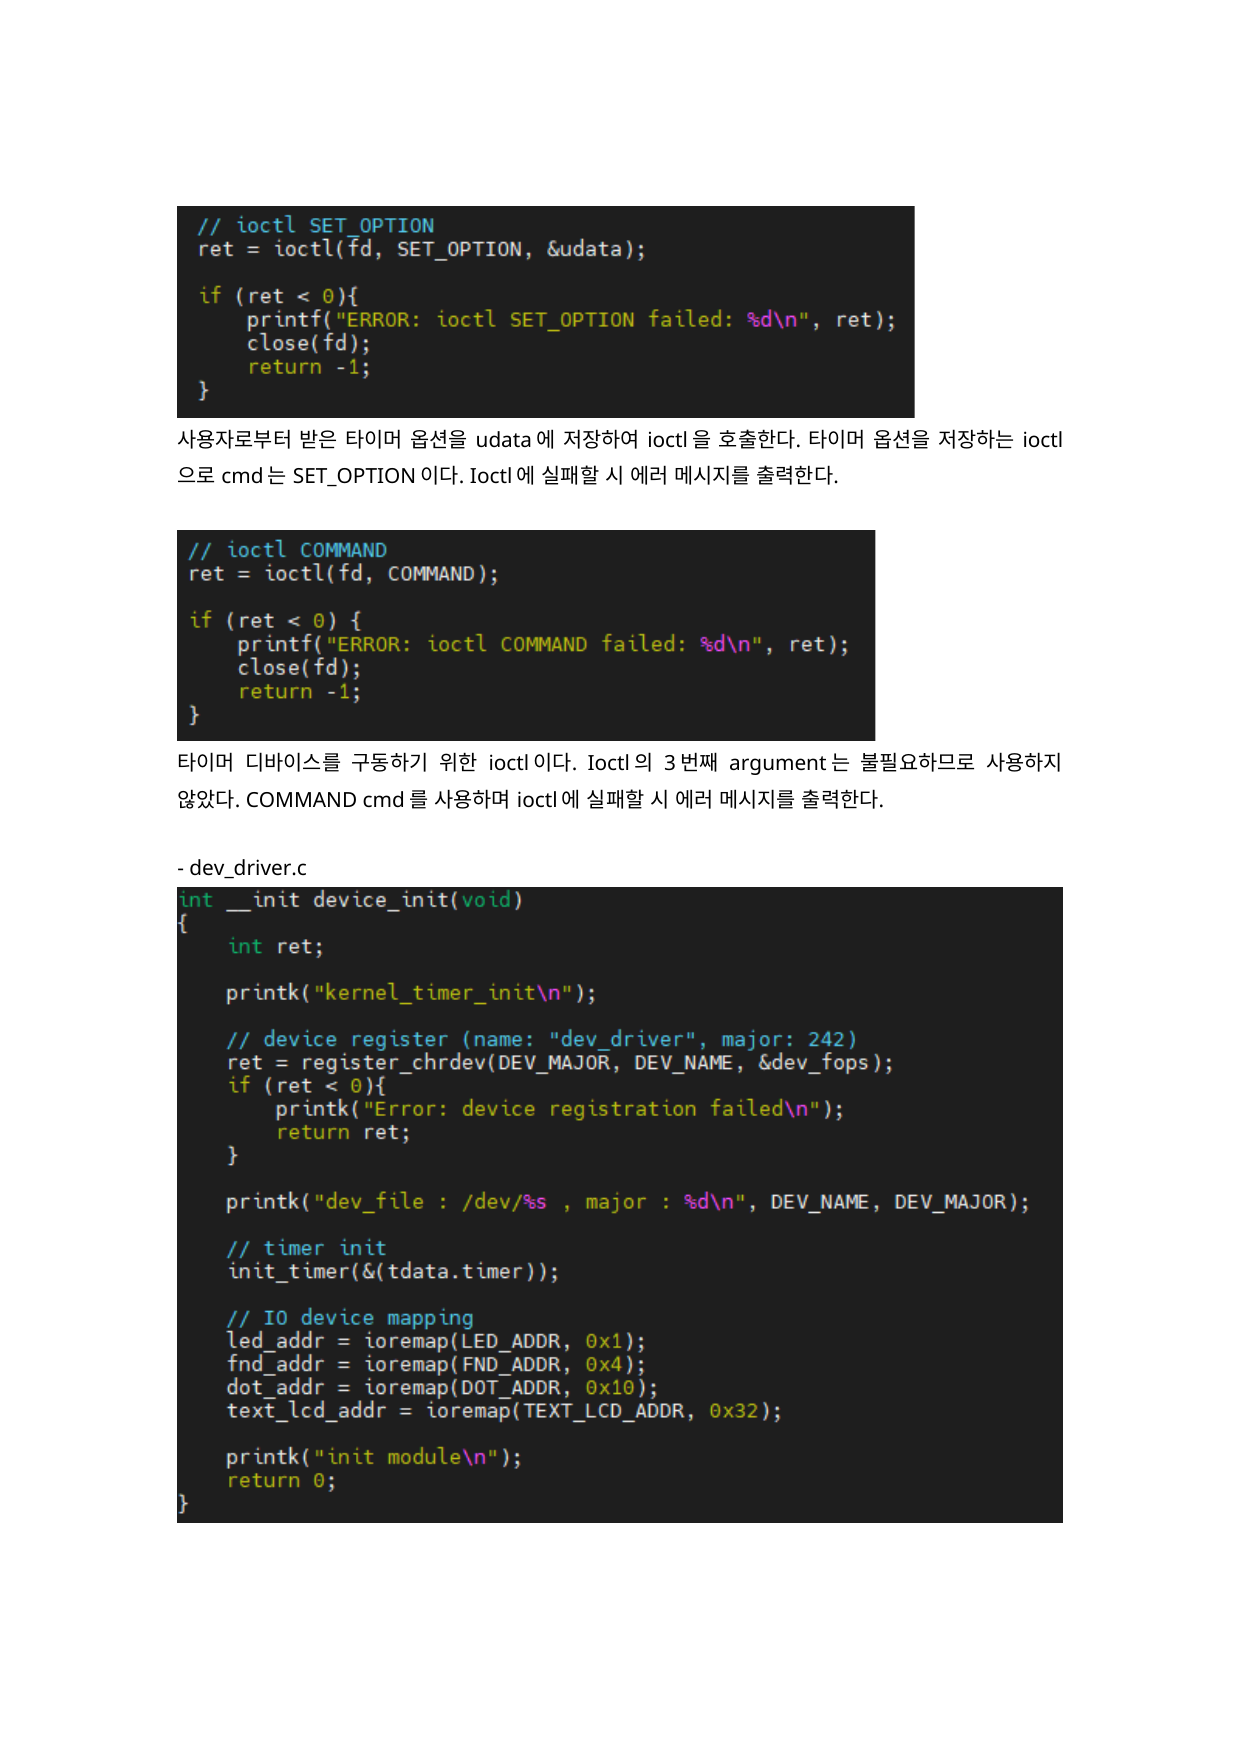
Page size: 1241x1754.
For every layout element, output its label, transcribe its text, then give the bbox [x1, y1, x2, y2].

text 사용자로부터 받은 타이머 옵션을 udata에 저장하여 ioctl을 호출한다. 타이머 옵션을 저장하는 ioctl으로 cmd는 SET_OPTION이다. Ioctl에 실패할 시 에러 메시지를 출력한다. [177, 423, 1063, 490]
picture [177, 206, 915, 418]
picture [177, 887, 1063, 1523]
text 타이머 디바이스를 구동하기 위한 ioctl이다. Ioctl의 3번째 argument는 불필요하므로 사용하지 않았다. COMMAND cmd를 사용하며 ioctl에 실패할 시 에러 메시지를 출력한다. [177, 747, 1063, 813]
picture [177, 530, 876, 741]
text - dev_driver.c [177, 853, 1063, 882]
